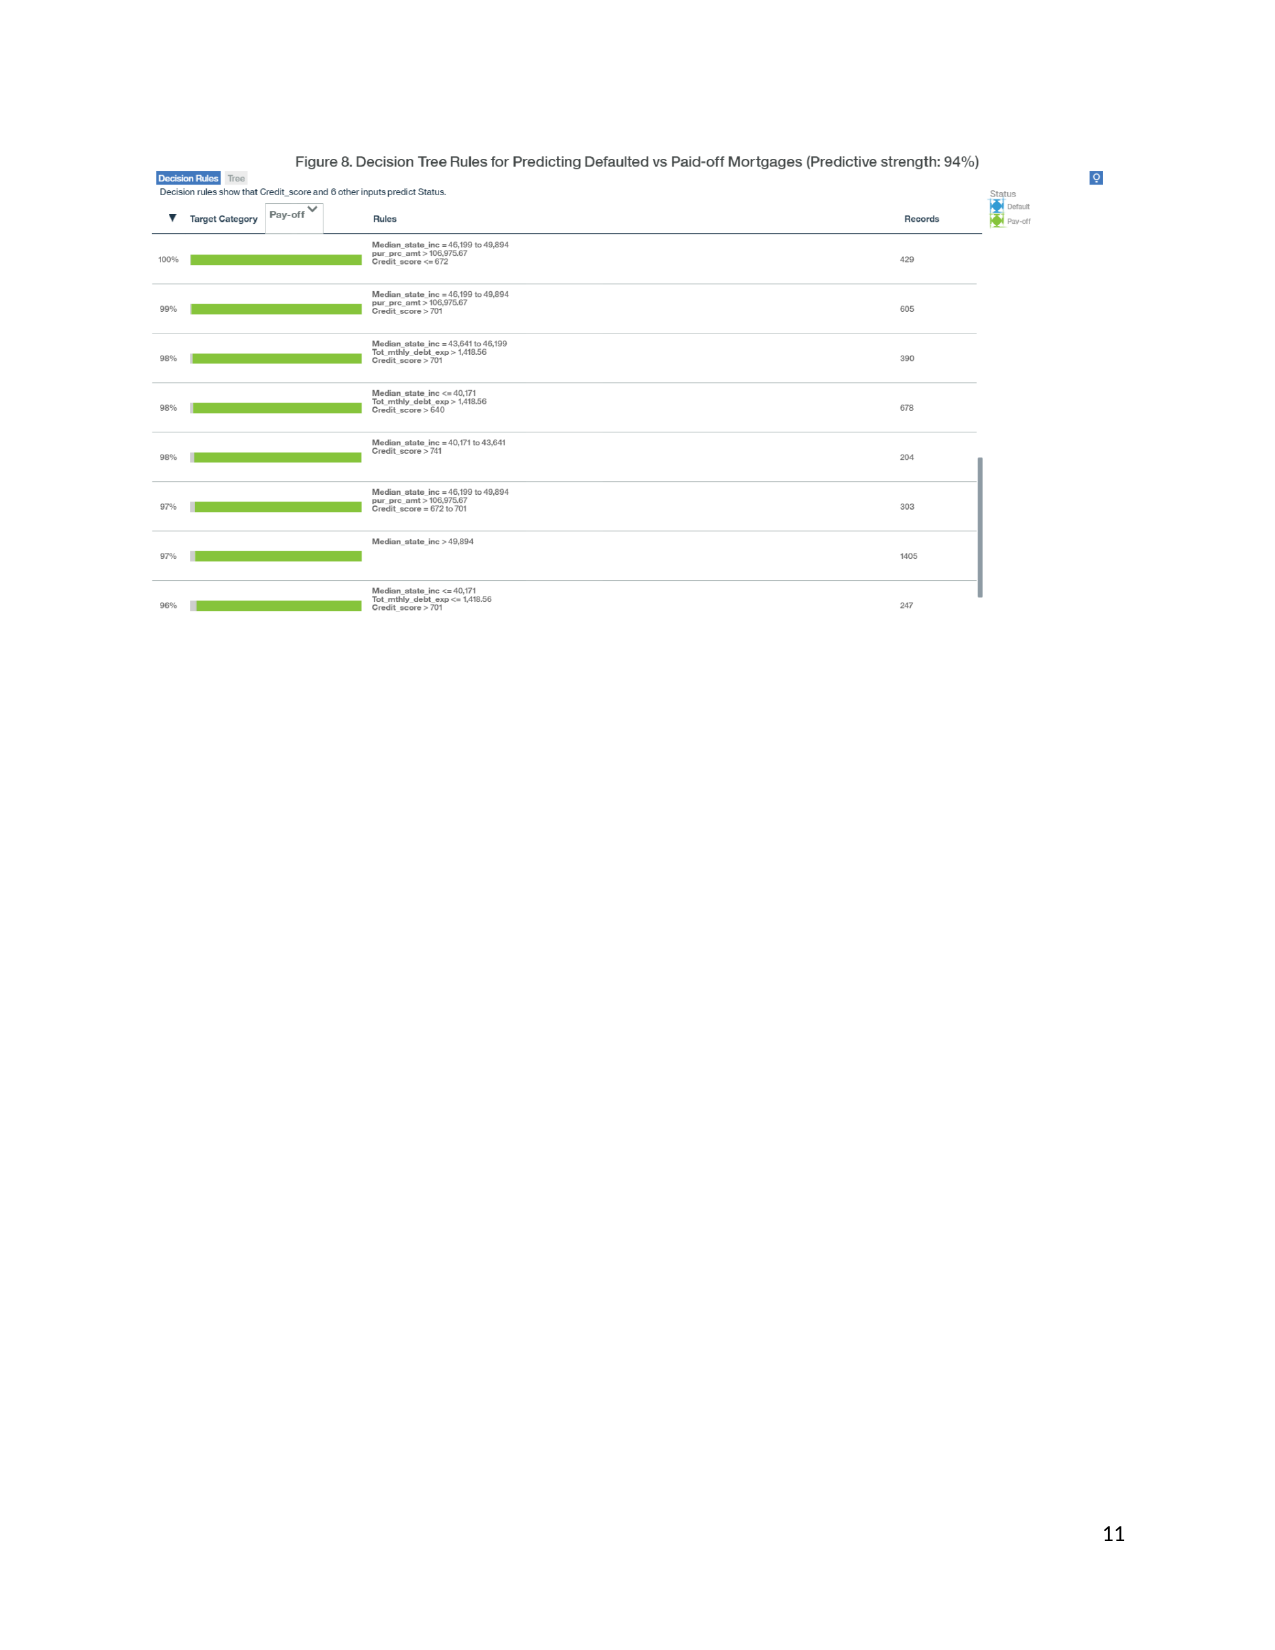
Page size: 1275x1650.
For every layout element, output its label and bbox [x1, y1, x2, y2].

picture [150, 150, 1124, 624]
